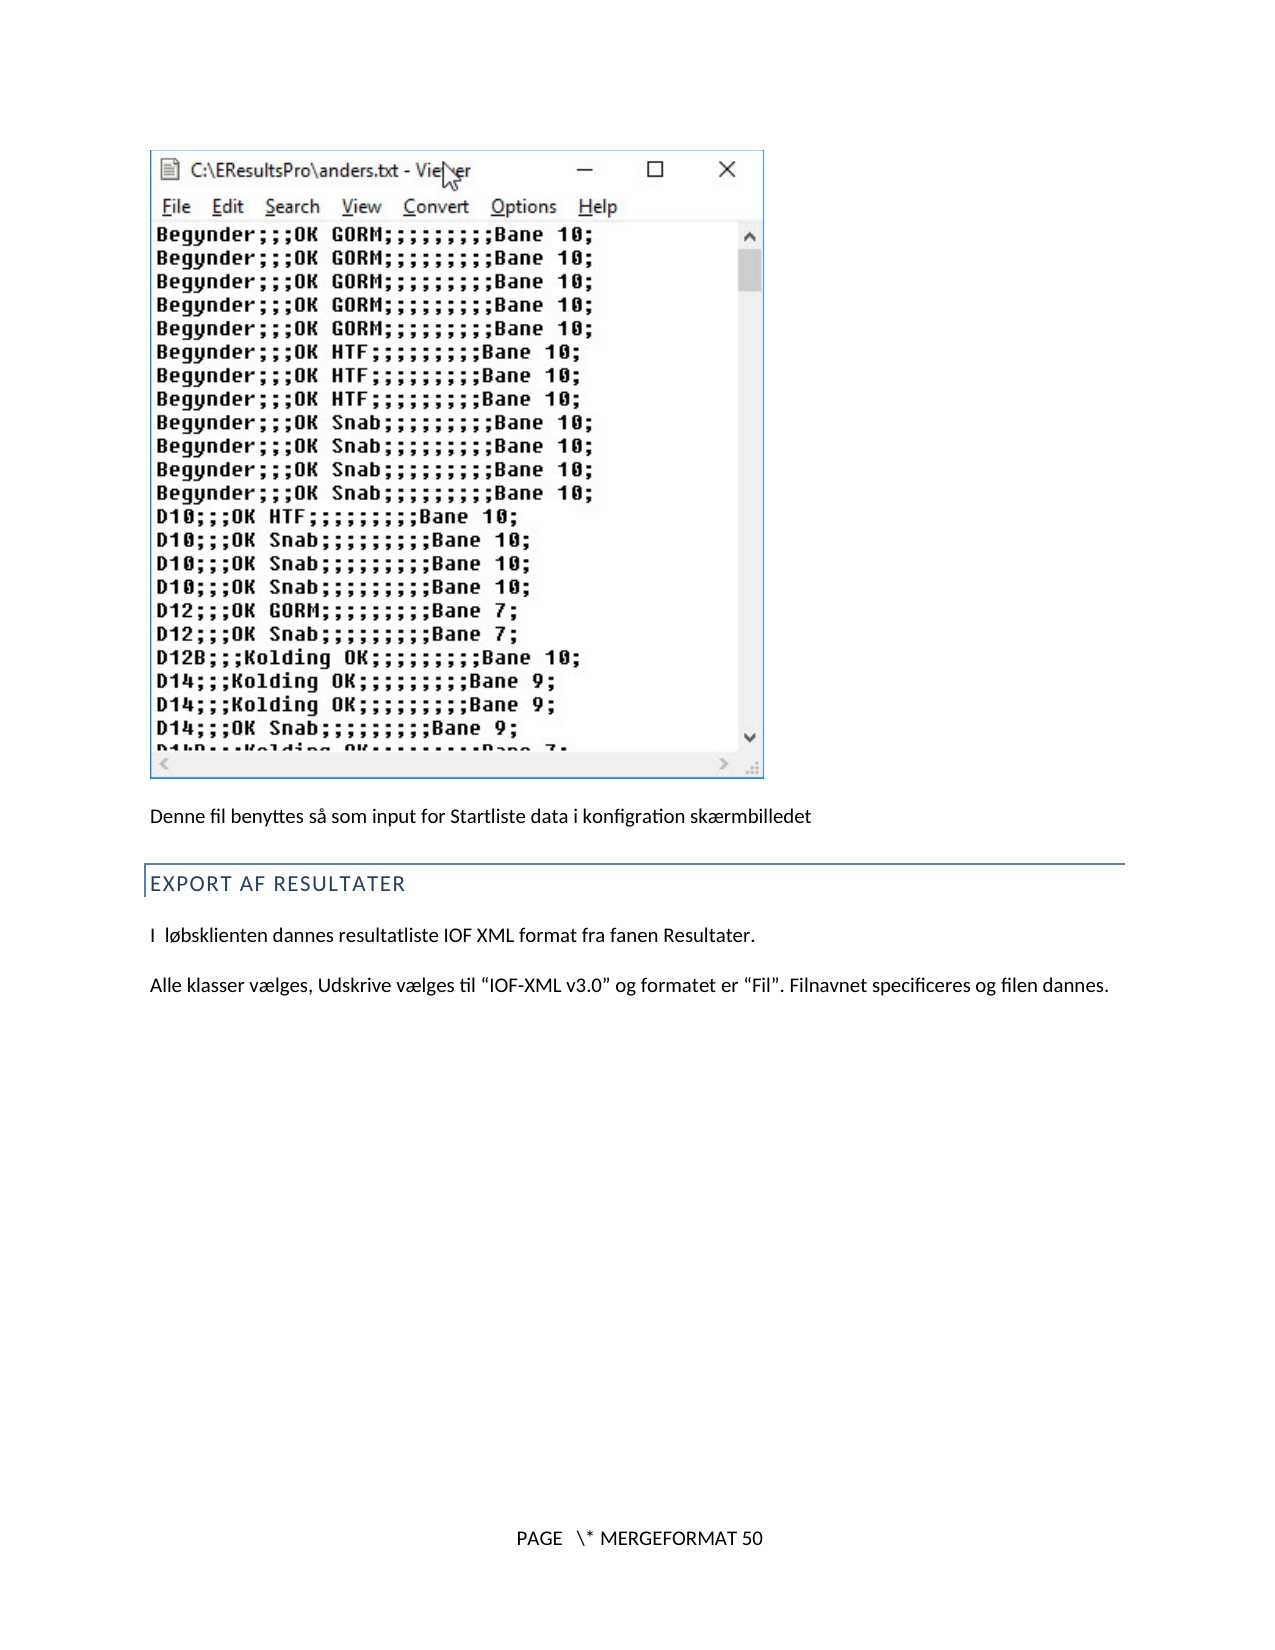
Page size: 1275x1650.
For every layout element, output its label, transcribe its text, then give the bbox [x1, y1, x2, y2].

text Alle klasser vælges, Udskrive vælges til “IOF-XML v3.0” og formatet er “Fil”. Filnavnet specificeres og filen dannes. [150, 972, 1125, 997]
subtitle Export af resultater [146, 865, 1125, 897]
text Denne fil benyttes så som input for Startliste data i konfigration skærmbilledet [150, 803, 1125, 828]
text I løbsklienten dannes resultatliste IOF XML format fra fanen Resultater. [150, 922, 1125, 947]
picture [150, 150, 765, 779]
